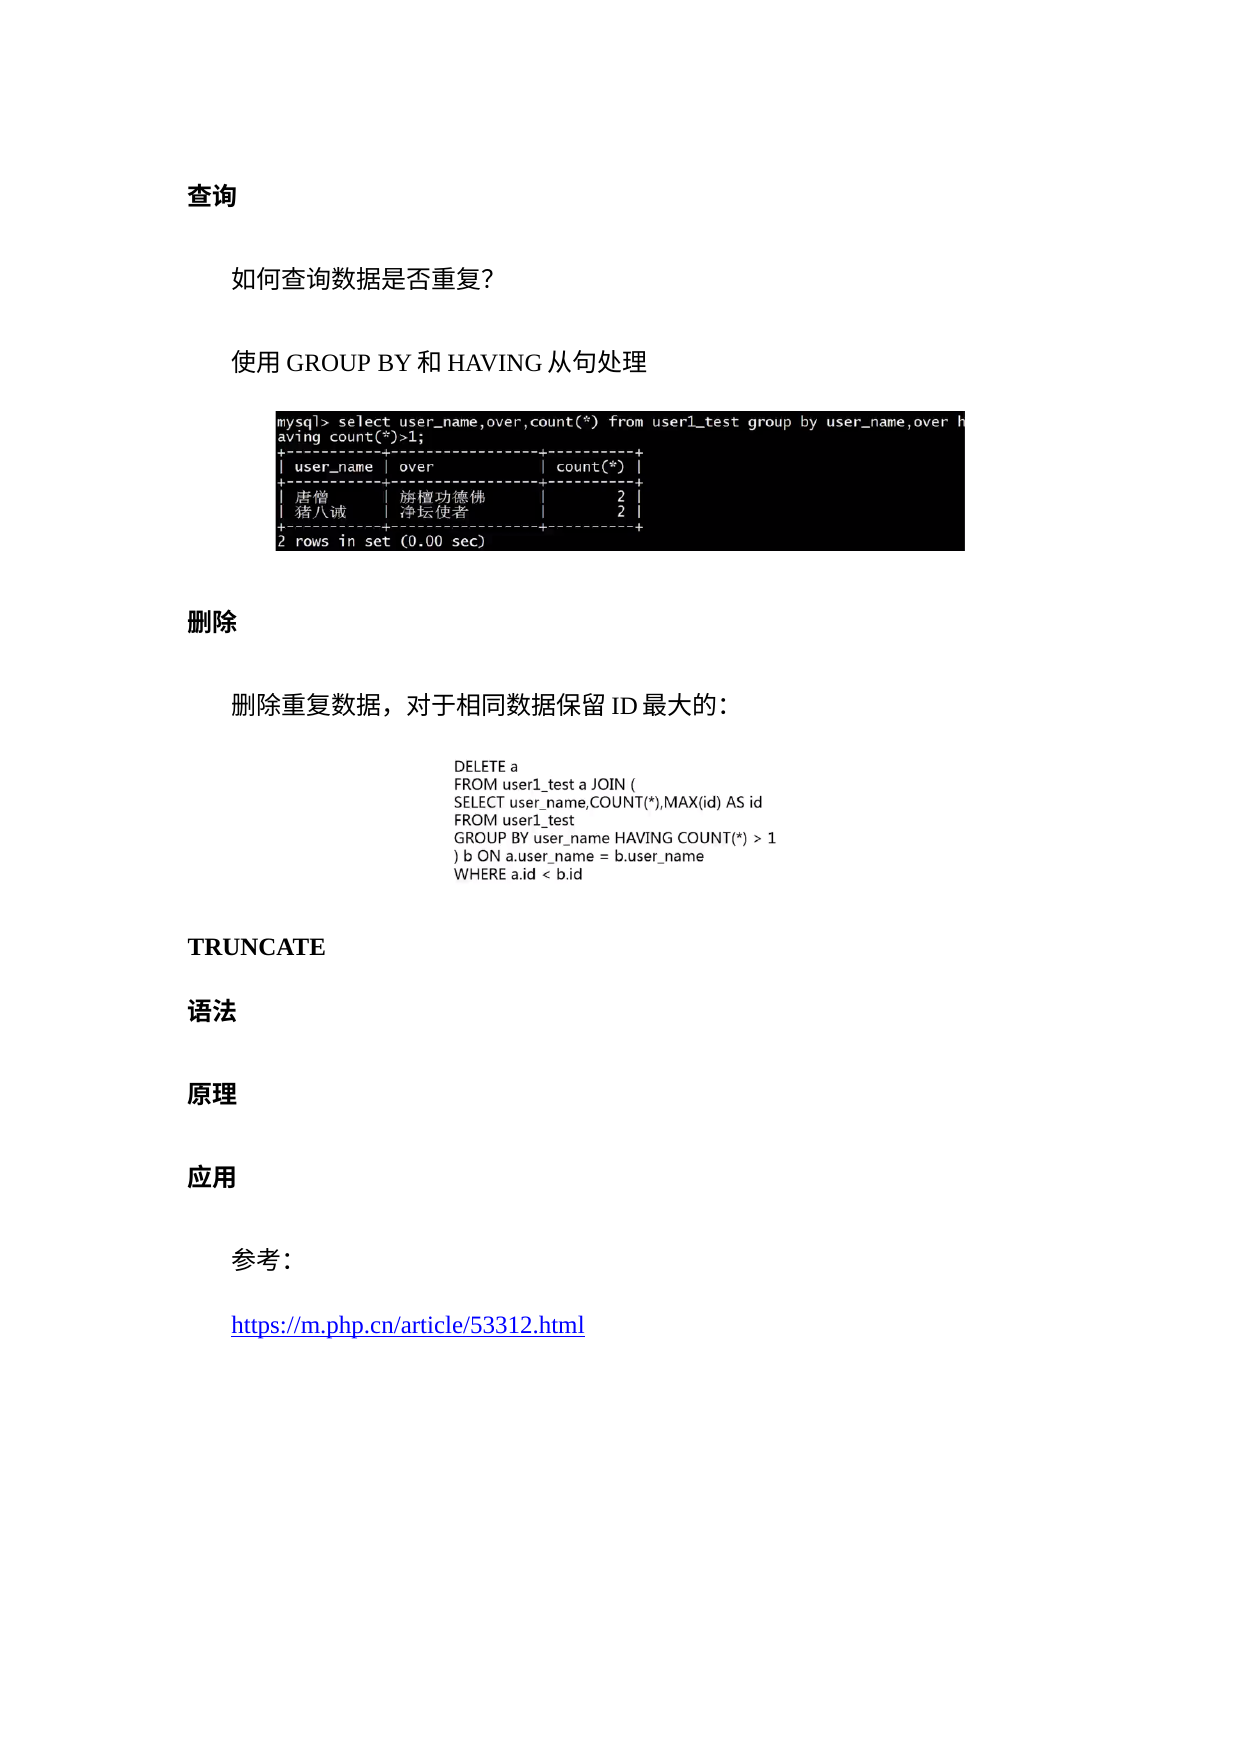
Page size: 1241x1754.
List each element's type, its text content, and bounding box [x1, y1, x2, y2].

picture [275, 411, 965, 551]
text https://m.php.cn/article/53312.html [187, 1309, 1053, 1342]
subtitle 查询 [187, 162, 1053, 227]
picture [446, 753, 794, 887]
text 如何查询数据是否重复？ [187, 245, 1053, 310]
text 参考： [187, 1226, 1053, 1291]
text 删除重复数据，对于相同数据保留ID最大的： [187, 671, 1053, 736]
subtitle 语法 [187, 977, 1053, 1042]
subtitle TRUNCATE [187, 930, 1053, 963]
subtitle 应用 [187, 1143, 1053, 1208]
text 使用GROUP BY和HAVING从句处理 [187, 328, 1053, 393]
subtitle 原理 [187, 1060, 1053, 1125]
subtitle 删除 [187, 588, 1053, 653]
